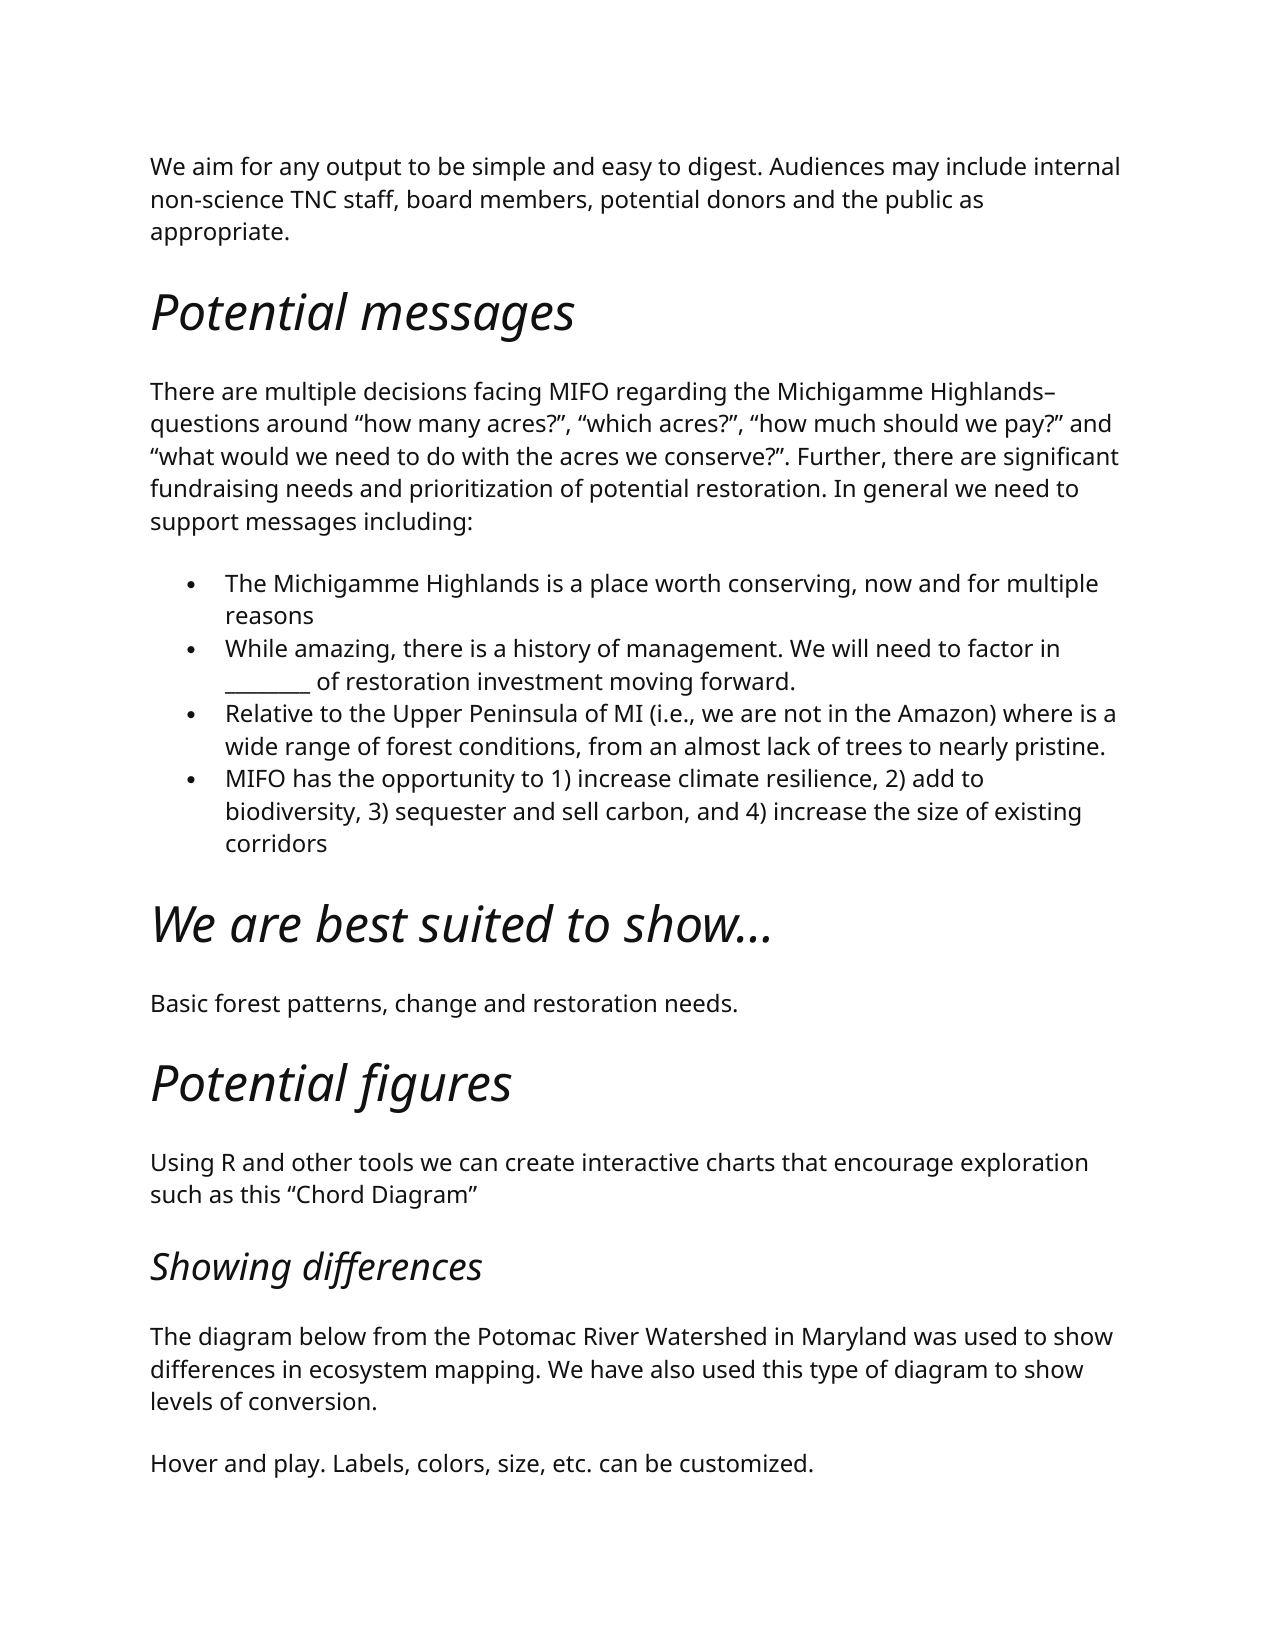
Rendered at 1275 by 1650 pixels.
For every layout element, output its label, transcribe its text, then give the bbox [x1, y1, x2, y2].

subtitle Potential figures [150, 1048, 1125, 1116]
subtitle Showing differences [150, 1240, 1125, 1291]
text Hover and play. Labels, colors, size, etc. can be customized. [150, 1447, 1125, 1479]
list Relative to the Upper Peninsula of MI (i.e., we are not in the Amazon) where is a wide range of forest conditions, from an almost lack of trees to nearly pristine. [187, 697, 1125, 762]
subtitle We are best suited to show… [150, 889, 1125, 957]
subtitle Potential messages [150, 277, 1125, 345]
list The Michigamme Highlands is a place worth conserving, now and for multiple reasons [187, 566, 1125, 632]
list While amazing, there is a history of management. We will need to factor in ________ of restoration investment moving forward. [187, 632, 1125, 697]
text The diagram below from the Potomac River Watershed in Maryland was used to show differences in ecosystem mapping. We have also used this type of diagram to show levels of conversion. [150, 1320, 1125, 1418]
text Basic forest patterns, change and restoration needs. [150, 986, 1125, 1019]
text We aim for any output to be simple and easy to digest. Audiences may include internal non-science TNC staff, board members, potential donors and the public as appropriate. [150, 150, 1125, 248]
text Using R and other tools we can create interactive charts that encourage exploration such as this “Chord Diagram” [150, 1145, 1125, 1211]
list MIFO has the opportunity to 1) increase climate resilience, 2) add to biodiversity, 3) sequester and sell carbon, and 4) increase the size of existing corridors [187, 762, 1125, 860]
text There are multiple decisions facing MIFO regarding the Michigamme Highlands–questions around “how many acres?”, “which acres?”, “how much should we pay?” and “what would we need to do with the acres we conserve?”. Further, there are significant fundraising needs and prioritization of potential restoration. In general we need to support messages including: [150, 374, 1125, 537]
